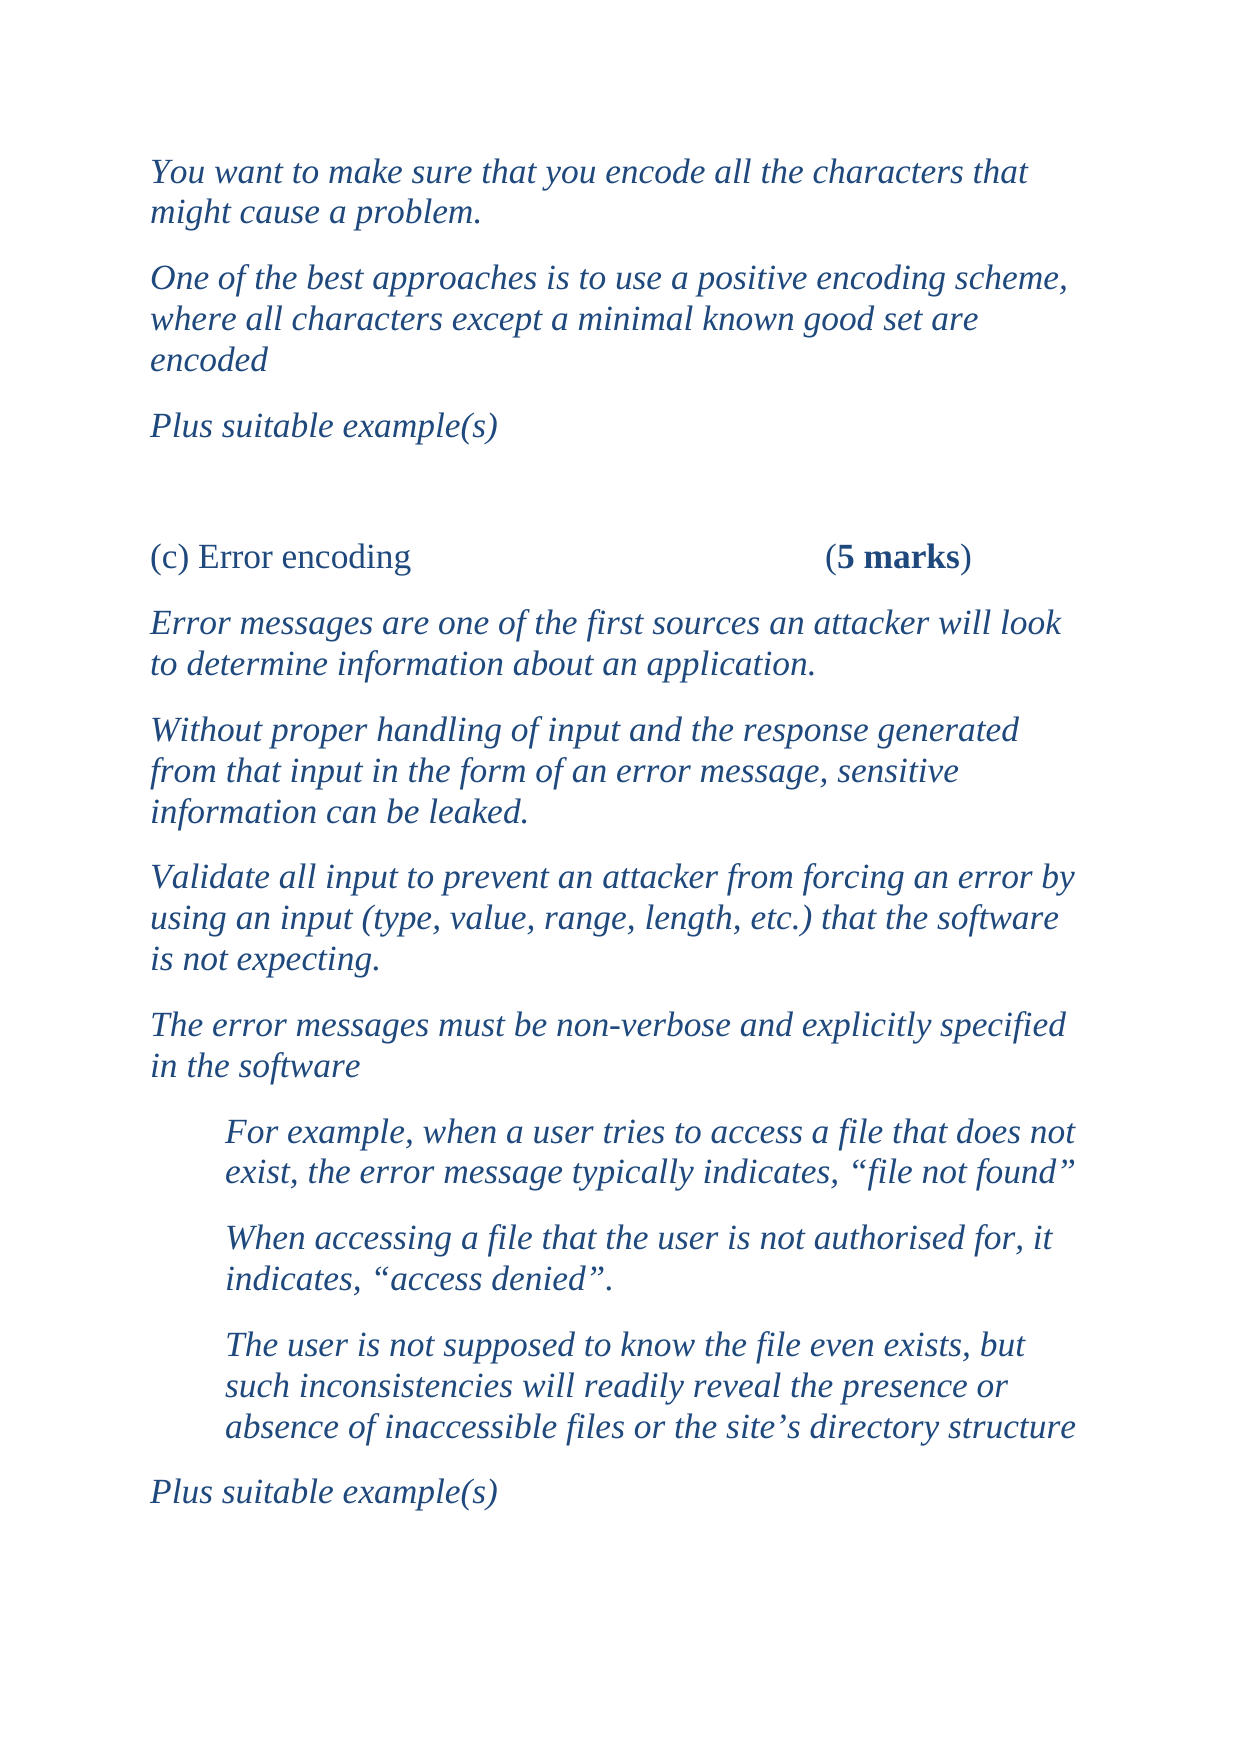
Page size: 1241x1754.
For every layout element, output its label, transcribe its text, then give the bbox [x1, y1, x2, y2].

text Plus suitable example(s) [150, 404, 1090, 445]
text Validate all input to prevent an attacker from forcing an error by using an input (type, value, range, length, etc.) that the software is not expecting. [150, 856, 1090, 978]
text (c) Error encoding (5 marks) [150, 536, 1090, 577]
text Plus suitable example(s) [150, 1471, 1090, 1512]
text Error messages are one of the first sources an attacker will look to determine information about an application. [150, 602, 1090, 683]
text When accessing a file that the user is not authorised for, it indicates, “access denied”. [225, 1217, 1090, 1298]
text The error messages must be non-verbose and explicitly specified in the software [150, 1003, 1090, 1085]
text Without proper handling of input and the response generated from that input in the form of an error message, sensitive information can be leaked. [150, 708, 1090, 831]
text You want to make sure that you encode all the characters that might cause a problem. [150, 150, 1090, 232]
text One of the best approaches is to use a positive encoding scheme, where all characters except a minimal known good set are encoded [150, 257, 1090, 379]
text For example, when a user tries to access a file that does not exist, the error message typically indicates, “file not found” [225, 1110, 1090, 1192]
text The user is not supposed to know the file even exists, but such inconsistencies will readily reveal the presence or absence of inaccessible files or the site’s directory structure [225, 1323, 1090, 1446]
